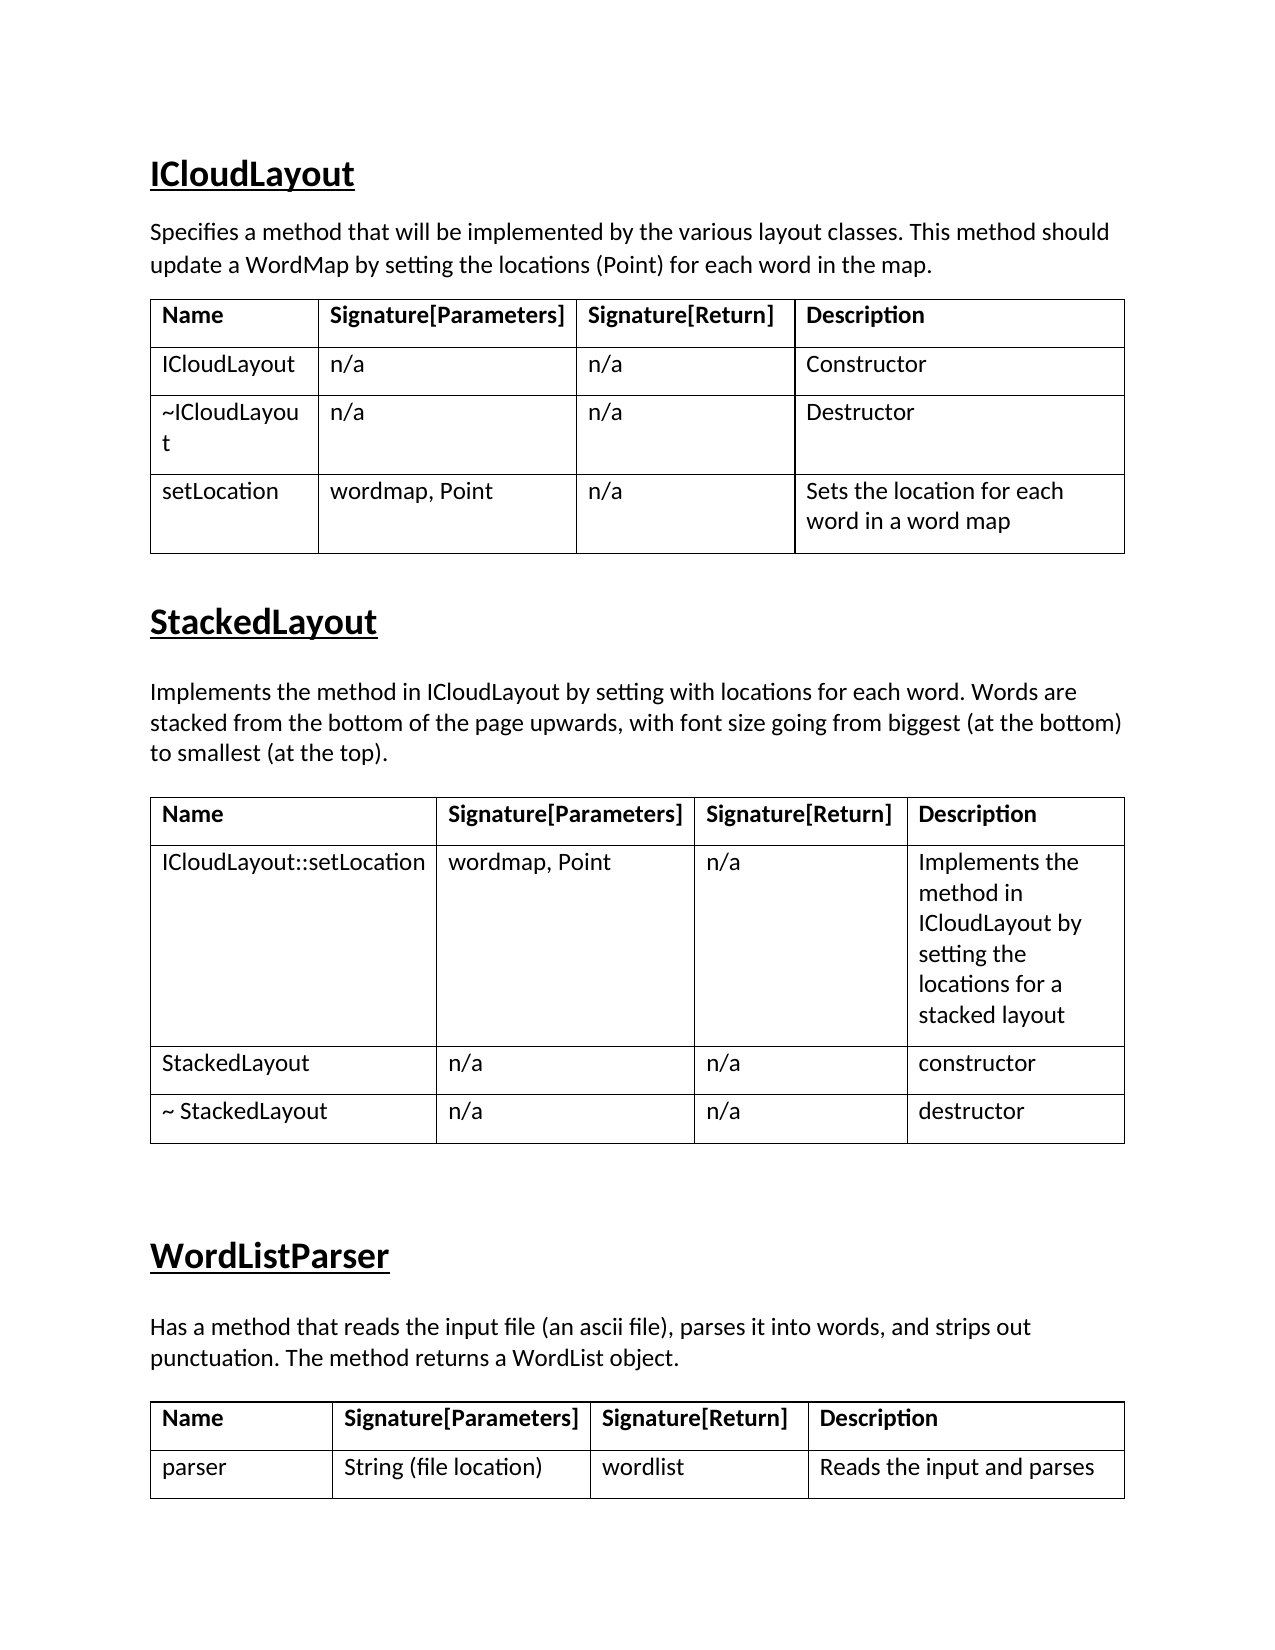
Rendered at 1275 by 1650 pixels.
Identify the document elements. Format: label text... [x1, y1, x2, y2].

table_cell parser [151, 1451, 332, 1498]
table_cell ICloudLayout [151, 348, 318, 395]
table_cell ICloudLayout::setLocation [151, 846, 436, 1046]
table_cell n/a [319, 396, 576, 474]
table_cell Implements the method in ICloudLayout by setting the locations for a stacked layout [908, 846, 1124, 1046]
table_cell setLocation [151, 475, 318, 553]
table_header Signature[Return] [695, 798, 907, 845]
table_cell ~ICloudLayout [151, 396, 318, 474]
table_cell wordlist [591, 1451, 808, 1498]
table_cell ~ StackedLayout [151, 1095, 436, 1143]
text StackedLayout [150, 598, 1125, 643]
table_header Signature[Parameters] [437, 798, 694, 845]
table_cell n/a [437, 1095, 694, 1143]
table_header Name [151, 1403, 332, 1449]
table_header Signature[Return] [577, 300, 794, 347]
table_header Name [151, 300, 318, 347]
text WordListParser [150, 1232, 1125, 1278]
text Implements the method in ICloudLayout by setting with locations for each word. Words are stacked from the bottom of the page upwards, with font size going from biggest (at the bottom) to smallest (at the top). [150, 676, 1125, 768]
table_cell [333, 1451, 590, 1498]
table_cell n/a [437, 1047, 694, 1094]
table_cell n/a [319, 348, 576, 395]
table_cell n/a [577, 475, 794, 553]
text Specifies a method that will be implemented by the various layout classes. This method should update a WordMap by setting the locations (Point) for each word in the map. [150, 216, 1125, 279]
table_cell n/a [577, 348, 794, 395]
table_header Description [796, 300, 1124, 347]
table_header Signature[Return] [591, 1403, 808, 1449]
table_header Description [809, 1403, 1124, 1449]
table_cell n/a [695, 1095, 907, 1143]
table_cell Destructor [796, 396, 1124, 474]
table_cell wordmap, Point [319, 475, 576, 553]
table_cell Constructor [796, 348, 1124, 395]
table_header Description [908, 798, 1124, 845]
text Has a method that reads the input file (an ascii file), parses it into words, and strips out punctuation. The method returns a WordList object. [150, 1311, 1125, 1372]
table_cell n/a [577, 396, 794, 474]
table_cell StackedLayout [151, 1047, 436, 1094]
table_header Signature[Parameters] [319, 300, 576, 347]
table_cell n/a [695, 846, 907, 1046]
table_header Name [151, 798, 436, 845]
table_cell Sets the location for each word in a word map [796, 475, 1124, 553]
table_cell destructor [908, 1095, 1124, 1143]
table_cell n/a [695, 1047, 907, 1094]
text ICloudLayout [150, 150, 1125, 196]
table_cell constructor [908, 1047, 1124, 1094]
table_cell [809, 1451, 1124, 1498]
table_cell wordmap, Point [437, 846, 694, 1046]
table_header Signature[Parameters] [333, 1403, 590, 1449]
